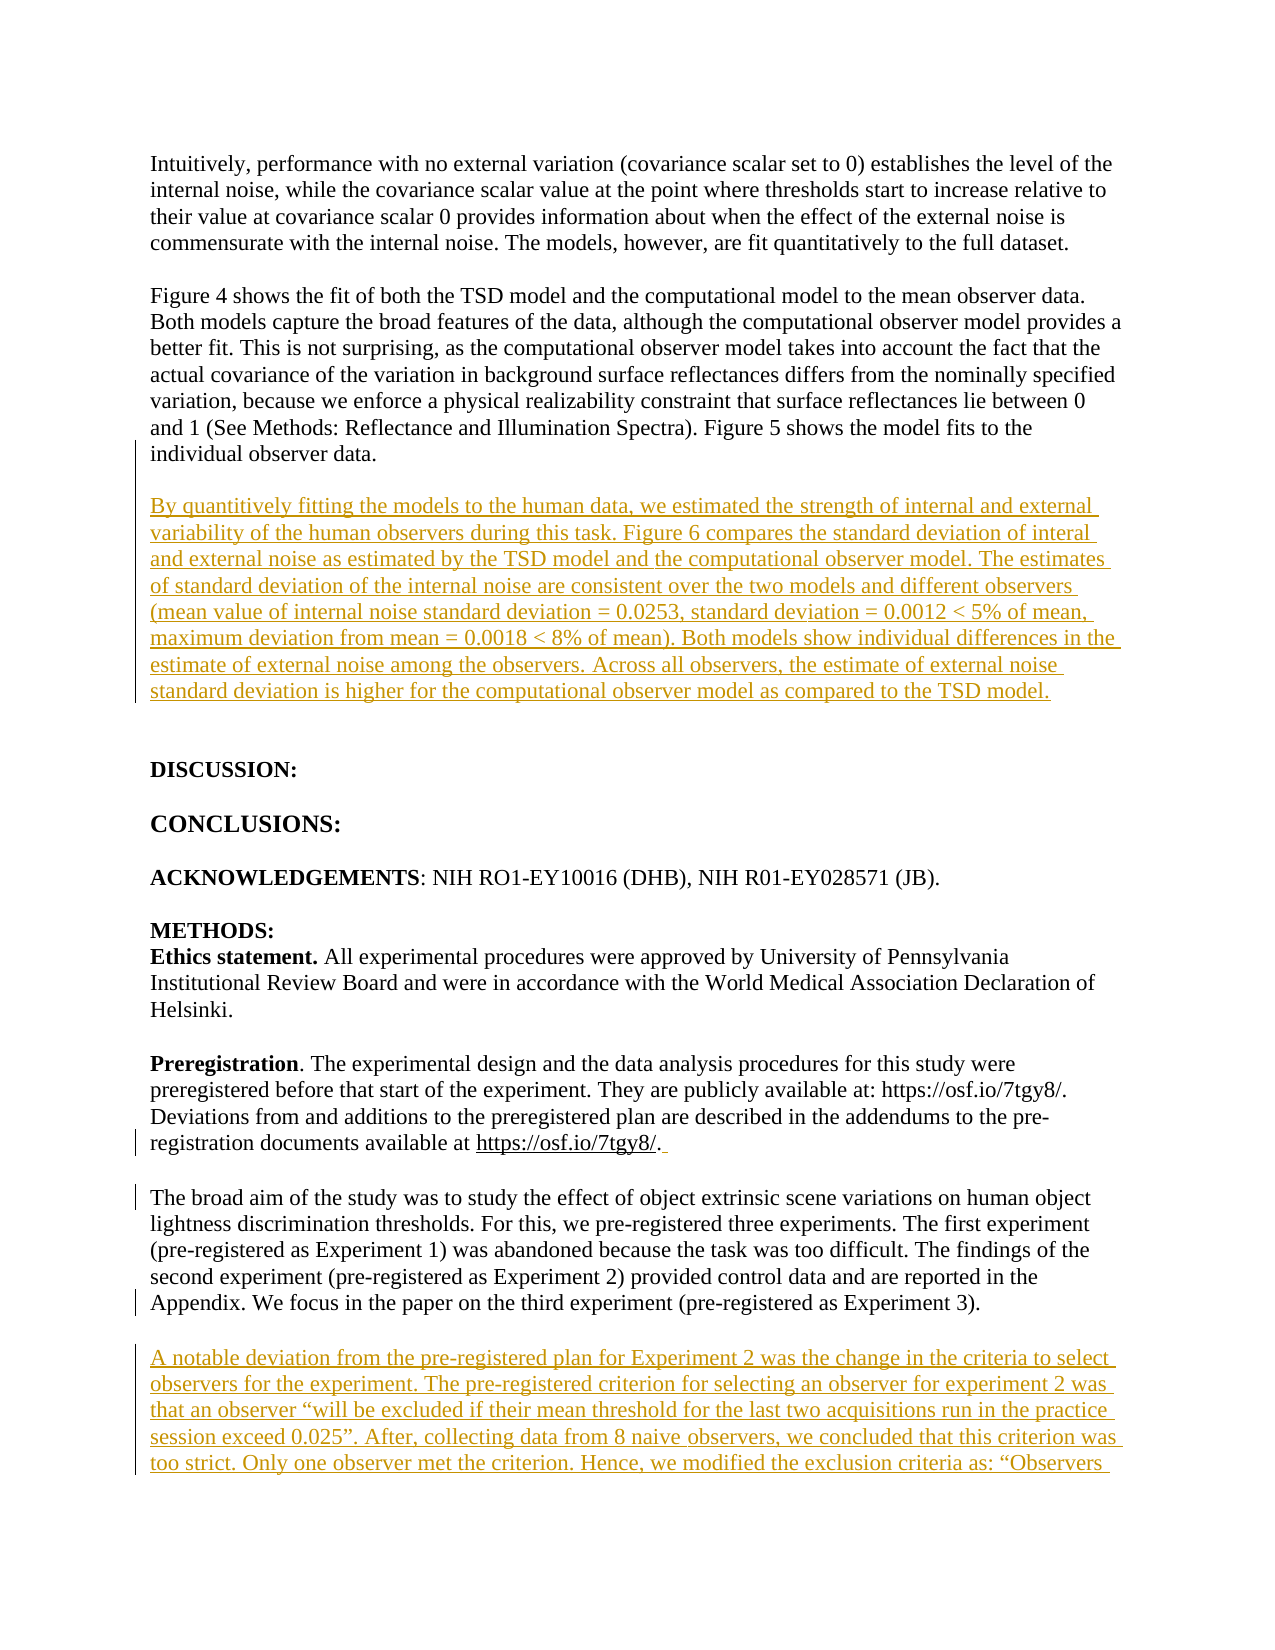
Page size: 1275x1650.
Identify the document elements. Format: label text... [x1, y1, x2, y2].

text Figure 4 shows the fit of both the TSD model and the computational model to the mean observer data. Both models capture the broad features of the data, although the computational observer model provides a better fit. This is not surprising, as the computational observer model takes into account the fact that the actual covariance of the variation in background surface reflectances differs from the nominally specified variation, because we enforce a physical realizability constraint that surface reflectances lie between 0 and 1 (See Methods: Reflectance and Illumination Spectra). Figure 5 shows the model fits to the individual observer data. [150, 282, 1125, 466]
text CONCLUSIONS: [150, 809, 1125, 838]
text METHODS: [150, 917, 1125, 943]
text The broad aim of the study was to study the effect of object extrinsic scene variations on human object lightness discrimination thresholds. For this, we pre-registered three experiments. The first experiment (pre-registered as Experiment 1) was abandoned because the task was too difficult. The findings of the second experiment (pre-registered as Experiment 2) provided control data and are reported in the Appendix. We focus in the paper on the third experiment (pre-registered as Experiment 3). [150, 1184, 1125, 1316]
text Ethics statement. All experimental procedures were approved by University of Pennsylvania Institutional Review Board and were in accordance with the World Medical Association Declaration of Helsinki. [150, 943, 1125, 1022]
text DISCUSSION: [150, 756, 1125, 782]
text Preregistration. The experimental design and the data analysis procedures for this study were preregistered before that start of the experiment. They are publicly available at: https://osf.io/7tgy8/. Deviations from and additions to the preregistered plan are described in the addendums to the pre-registration documents available at https://osf.io/7tgy8/. [150, 1050, 1125, 1156]
text ACKNOWLEDGEMENTS: NIH RO1-EY10016 (DHB), NIH R01-EY028571 (JB). [150, 864, 1125, 890]
